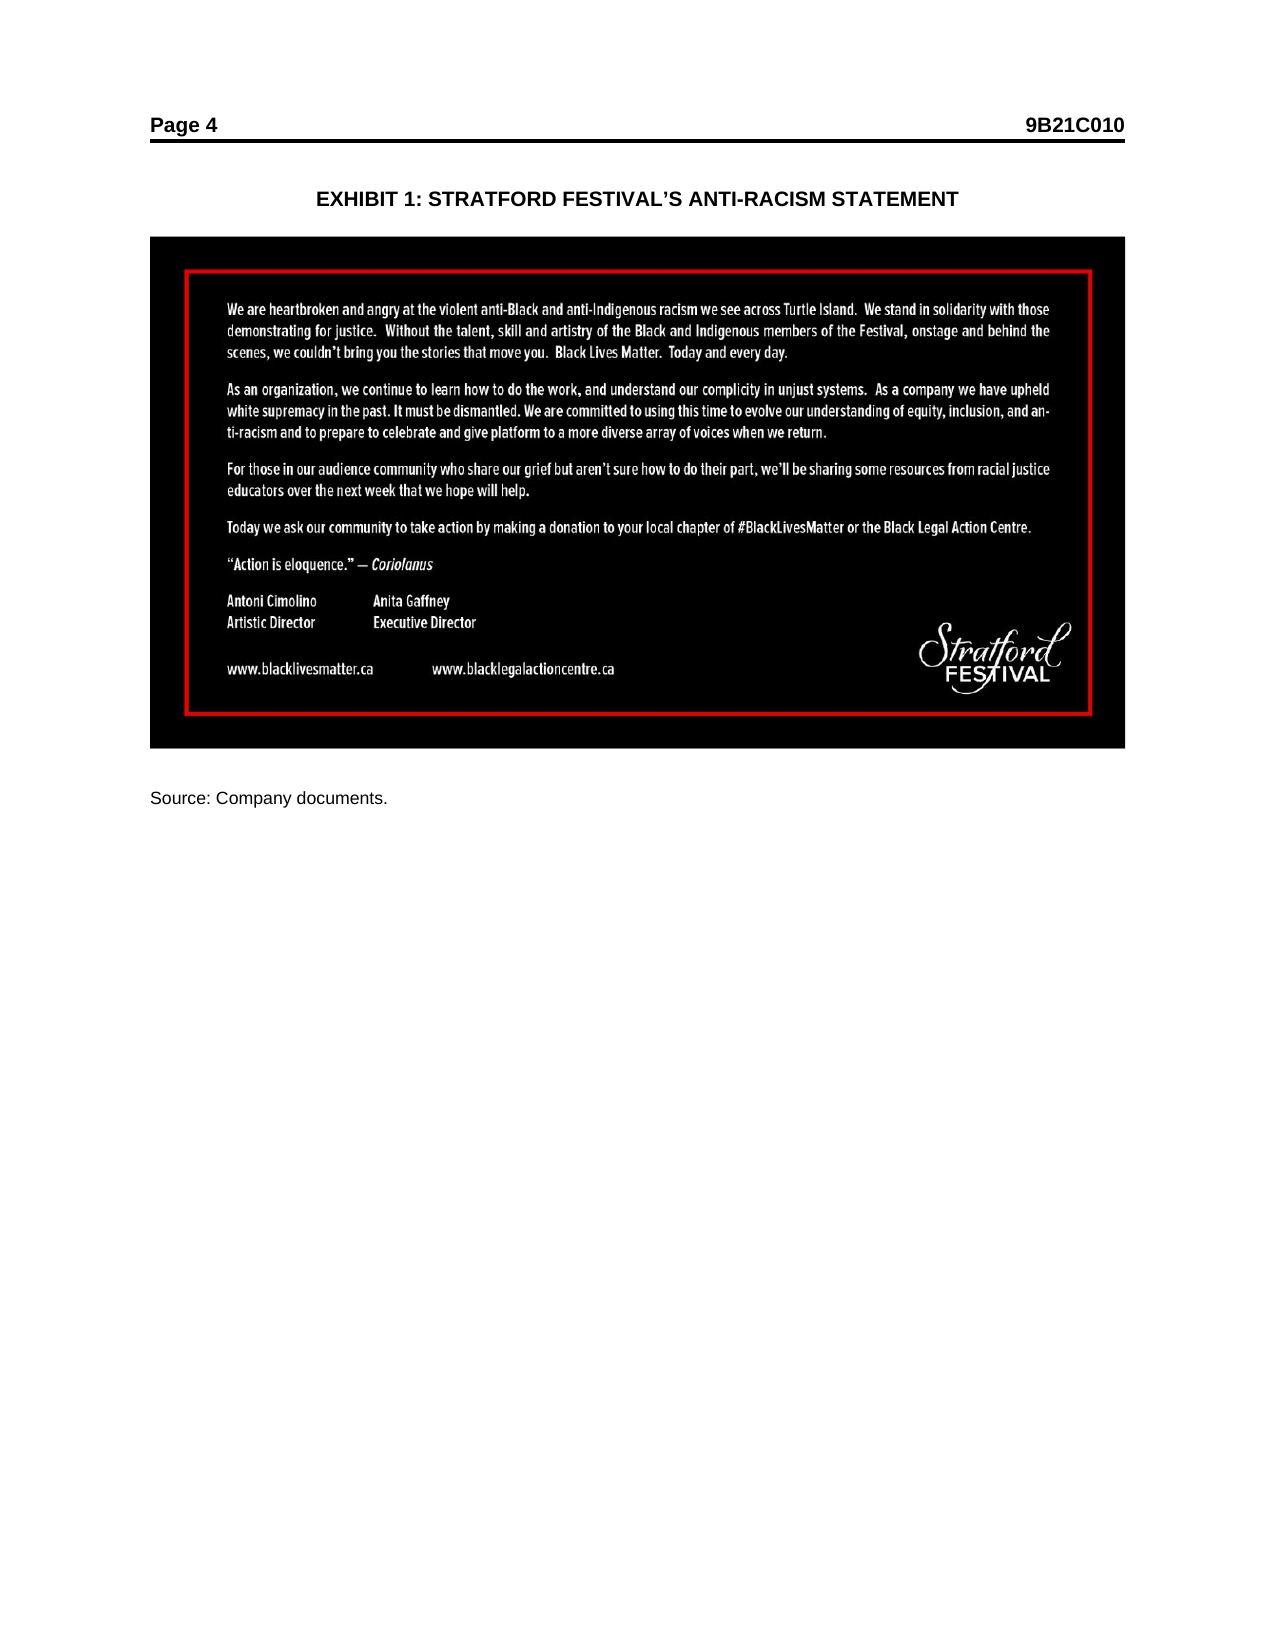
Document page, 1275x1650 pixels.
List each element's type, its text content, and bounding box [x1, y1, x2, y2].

subtitle Exhibit 1: Stratford Festival’s Anti-Racism Statement [150, 186, 1125, 210]
picture [150, 236, 1125, 788]
text Source: Company documents. [150, 788, 1125, 808]
